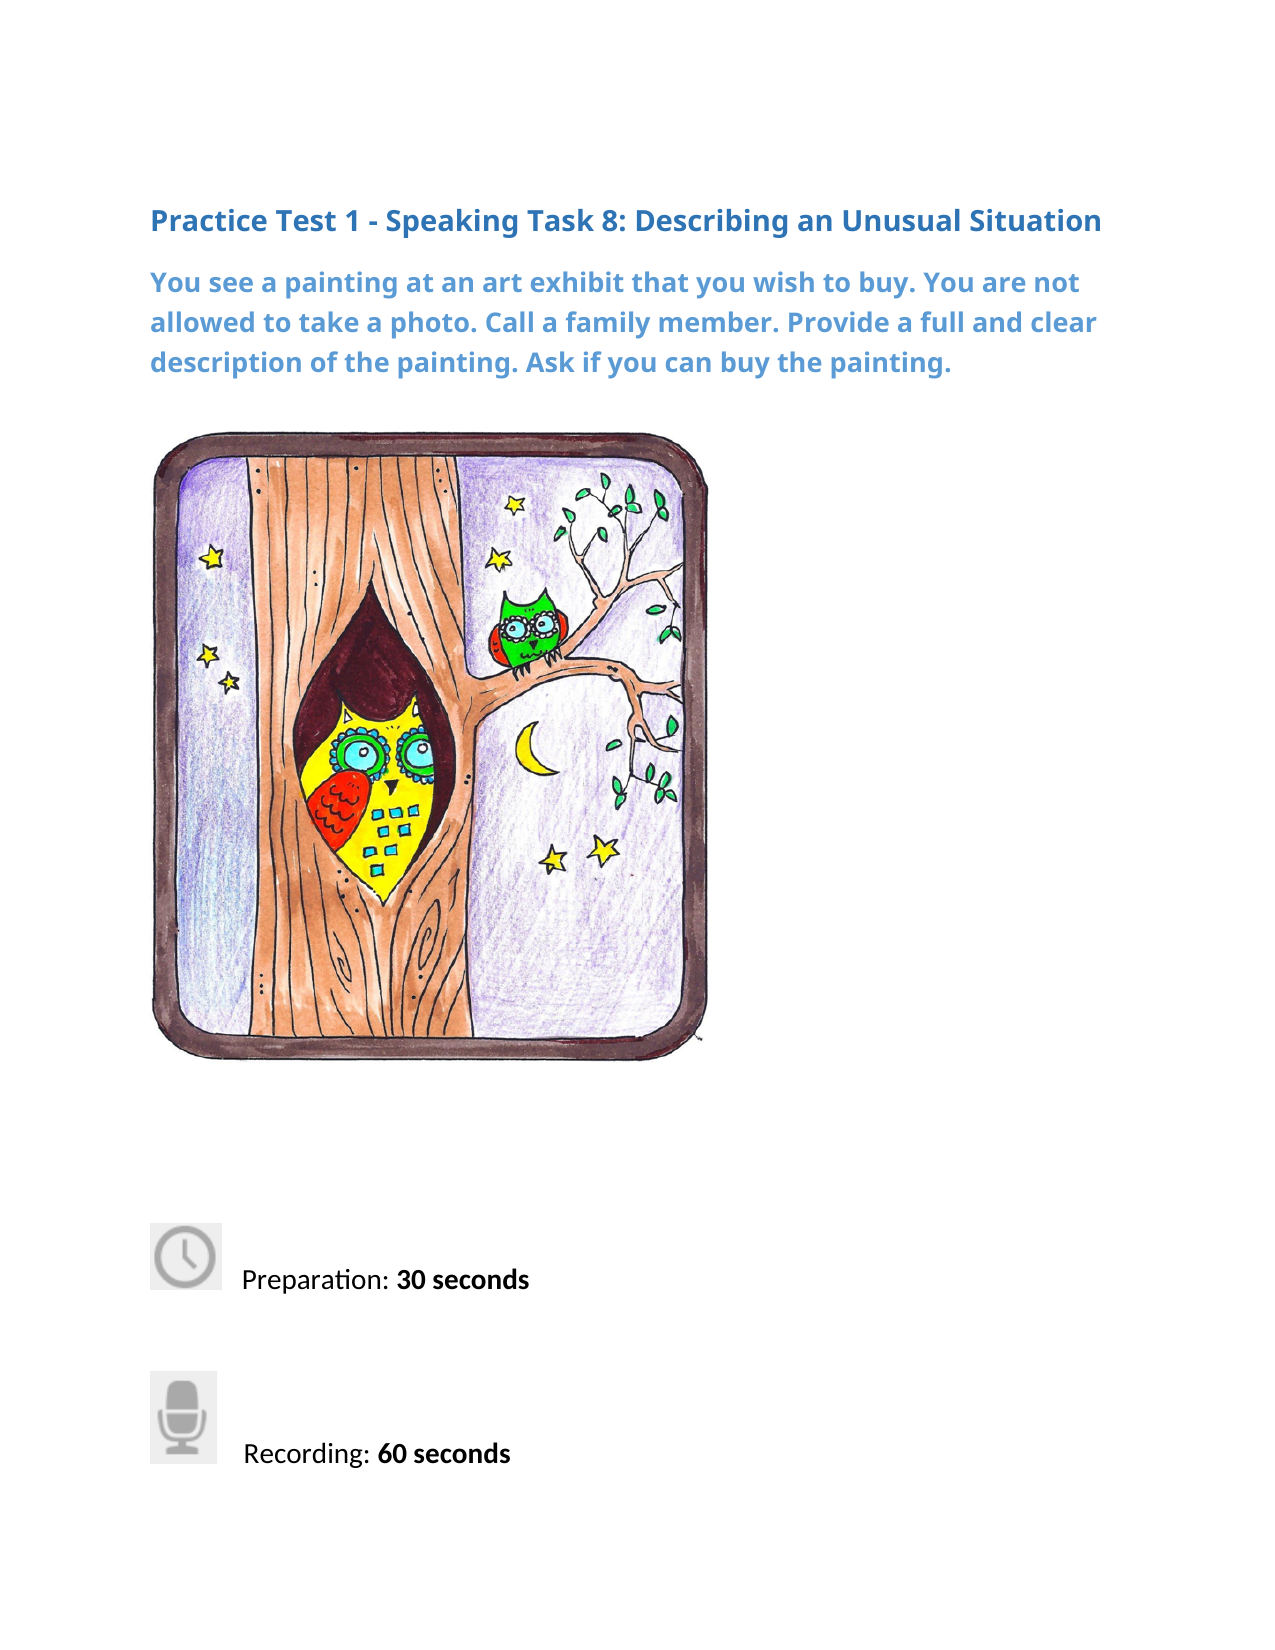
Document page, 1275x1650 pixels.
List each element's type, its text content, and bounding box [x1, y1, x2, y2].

subtitle You see a painting at an art exhibit that you wish to buy. You are not allowed to take a photo. Call a family member. Provide a full and clear description of the painting. Ask if you can buy the painting. [150, 264, 1125, 380]
picture [150, 1223, 222, 1290]
picture [150, 430, 710, 1064]
text Recording: 60 seconds [150, 1371, 1125, 1471]
picture [150, 1371, 218, 1464]
text Preparation: 30 seconds [150, 1223, 1125, 1296]
subtitle Practice Test 1 - Speaking Task 8: Describing an Unusual Situation [150, 200, 1125, 240]
